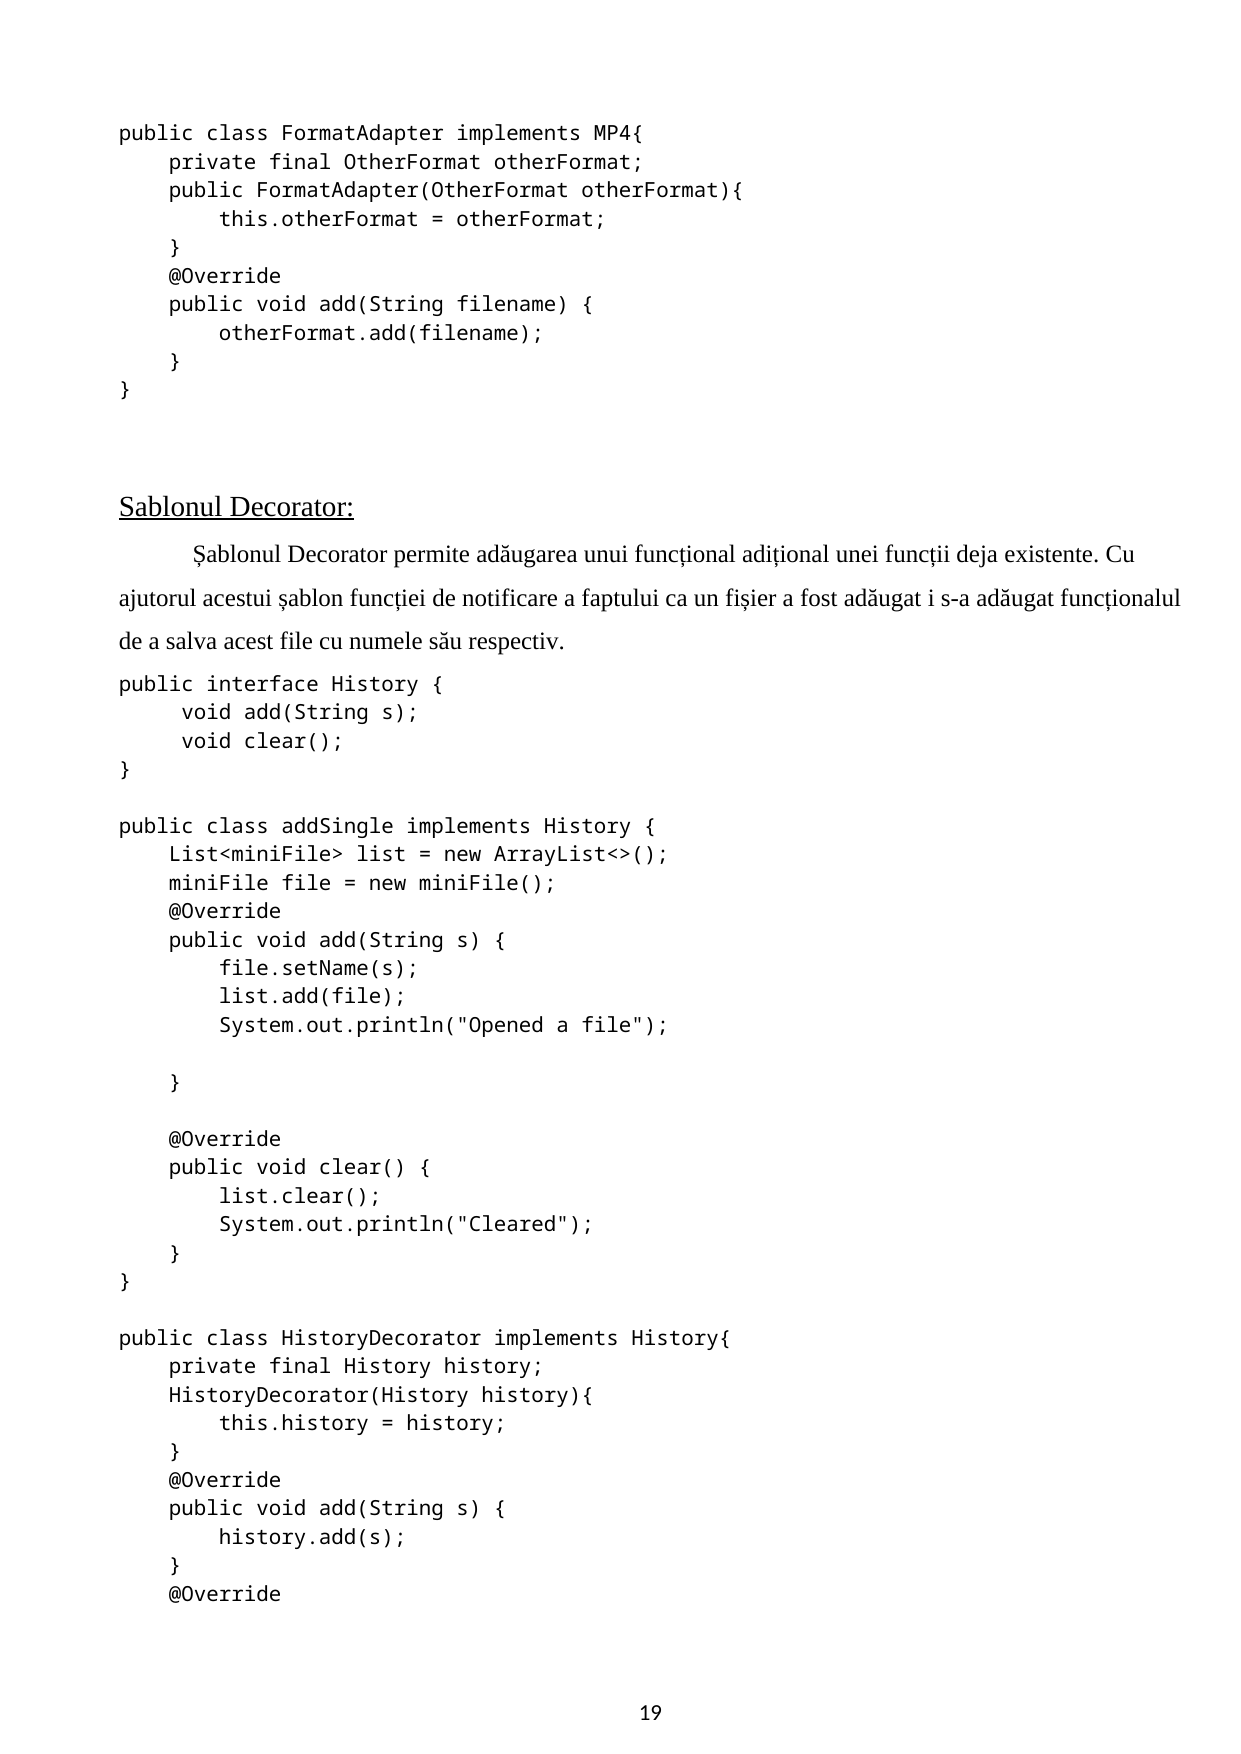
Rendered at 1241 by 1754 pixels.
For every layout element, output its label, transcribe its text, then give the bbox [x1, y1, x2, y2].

text Șablonul Decorator permite adăugarea unui funcțional adițional unei funcții deja existente. Cu ajutorul acestui șablon funcției de notificare a faptului ca un fișier a fost adăugat i s-a adăugat funcționalul de a salva acest file cu numele său respectiv. [118, 539, 1182, 654]
text public interface History { void add(String s); void clear(); } [118, 669, 1182, 783]
text public class FormatAdapter implements MP4{ private final OtherFormat otherFormat; public FormatAdapter(OtherFormat otherFormat){ this.otherFormat = otherFormat; } @Override public void add(String filename) { otherFormat.add(filename); } } [118, 118, 1182, 403]
text Sablonul Decorator: [118, 489, 1182, 523]
text public class addSingle implements History { List<miniFile> list = new ArrayList<>(); miniFile file = new miniFile(); @Override public void add(String s) { file.setName(s); list.add(file); System.out.println("Opened a file"); } @Override public void clear() { list.clear(); System.out.println("Cleared"); } } [118, 811, 1182, 1294]
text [118, 1323, 1182, 1607]
